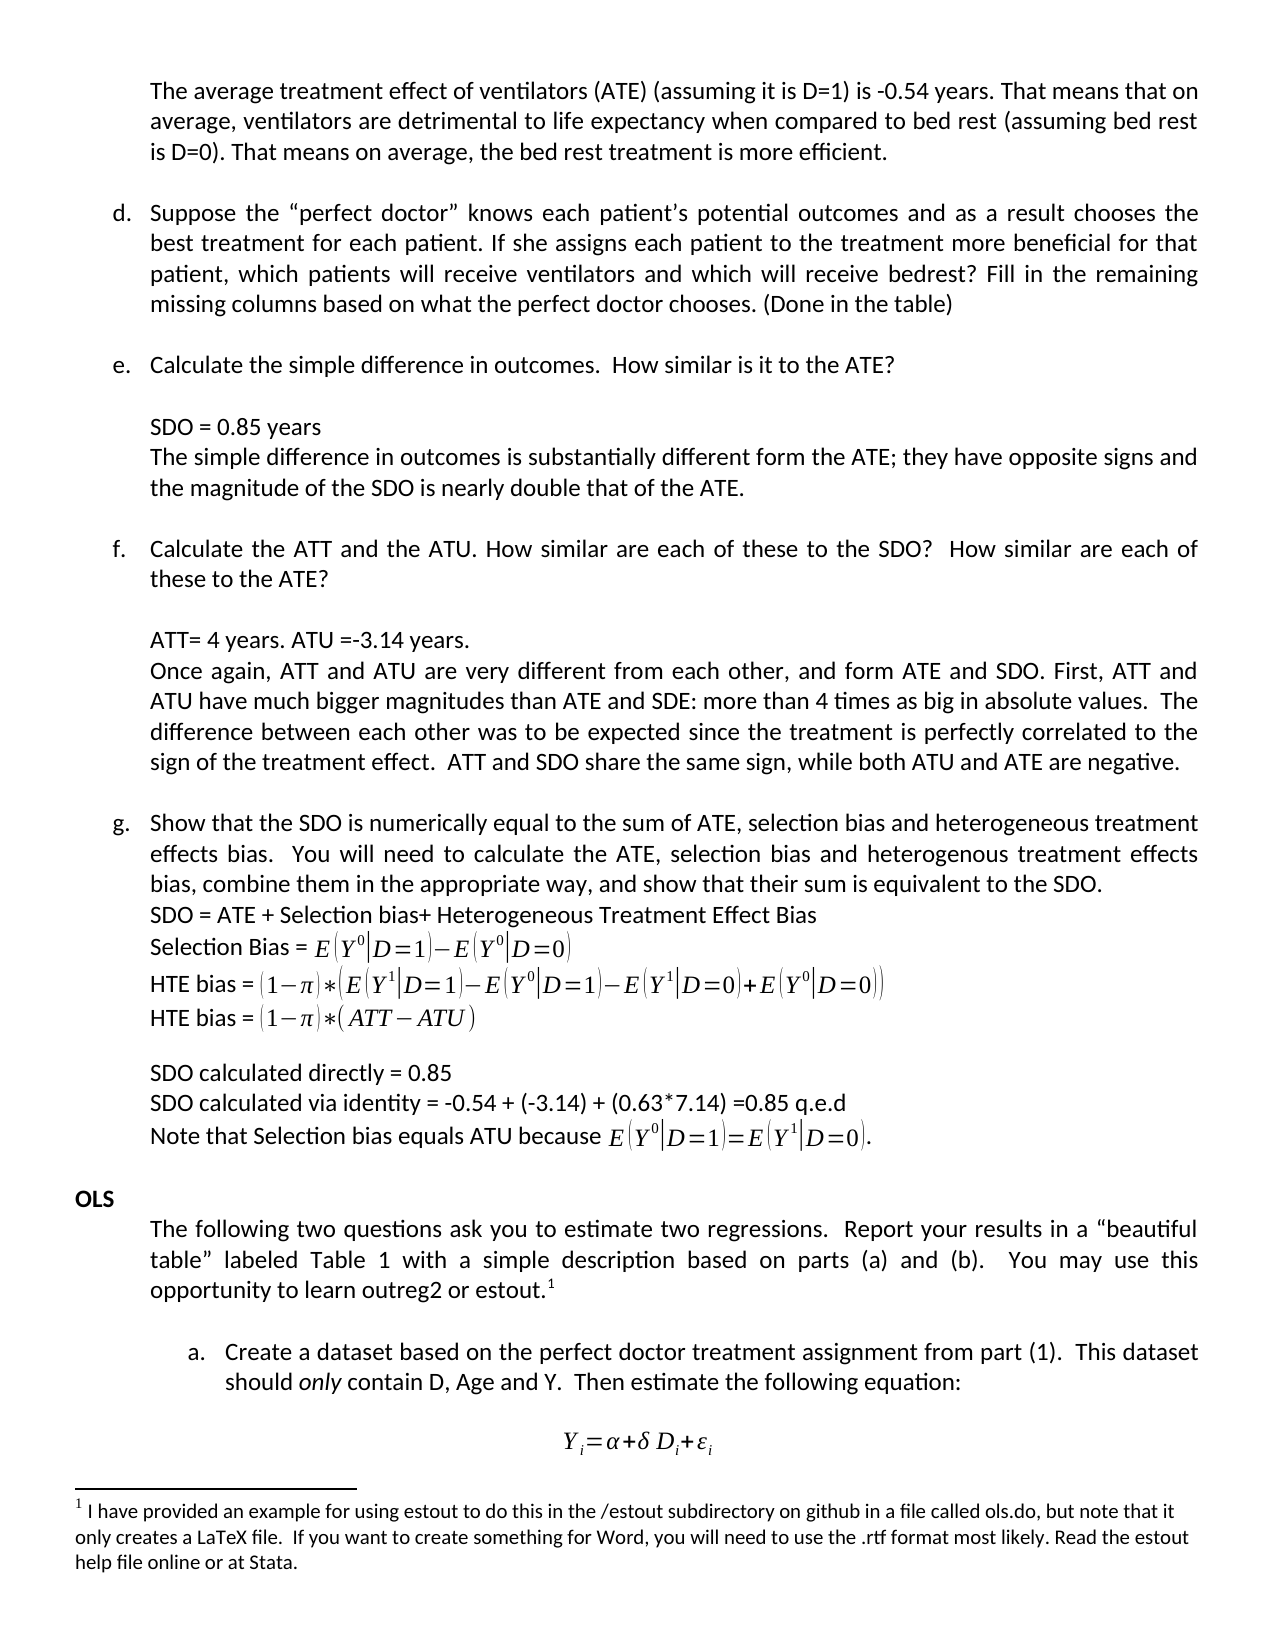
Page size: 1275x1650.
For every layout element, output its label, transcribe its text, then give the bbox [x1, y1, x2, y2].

list Calculate the ATT and the ATU. How similar are each of these to the SDO? How similar are each of these to the ATE? [112, 533, 1200, 594]
text Note that Selection bias equals ATU because . [75, 1118, 1200, 1153]
text The following two questions ask you to estimate two regressions. Report your results in a “beautiful table” labeled Table 1 with a simple description based on parts (a) and (b). You may use this opportunity to learn outreg2 or estout. [150, 1214, 1200, 1305]
list Suppose the “perfect doctor” knows each patient’s potential outcomes and as a result chooses the best treatment for each patient. If she assigns each patient to the treatment more beneficial for that patient, which patients will receive ventilators and which will receive bedrest? Fill in the remaining missing columns based on what the perfect doctor chooses. (Done in the table) [112, 197, 1200, 319]
text ATT= 4 years. ATU =-3.14 years. [150, 624, 1200, 655]
text The simple difference in outcomes is substantially different form the ATE; they have opposite signs and the magnitude of the SDO is nearly double that of the ATE. [150, 441, 1200, 502]
text HTE bias = [150, 1002, 1200, 1033]
text OLS [75, 1183, 1200, 1214]
text SDO calculated directly = 0.85 [75, 1057, 1200, 1087]
text Selection Bias = [150, 929, 1200, 964]
text SDO calculated via identity = -0.54 + (-3.14) + (0.63*7.14) =0.85 q.e.d [75, 1087, 1200, 1118]
list Show that the SDO is numerically equal to the sum of ATE, selection bias and heterogeneous treatment effects bias. You will need to calculate the ATE, selection bias and heterogenous treatment effects bias, combine them in the appropriate way, and show that their sum is equivalent to the SDO. [112, 807, 1200, 899]
text SDO = 0.85 years [150, 411, 1200, 441]
text SDO = ATE + Selection bias+ Heterogeneous Treatment Effect Bias [150, 899, 1200, 929]
text The average treatment effect of ventilators (ATE) (assuming it is D=1) is -0.54 years. That means that on average, ventilators are detrimental to life expectancy when compared to bed rest (assuming bed rest is D=0). That means on average, the bed rest treatment is more efficient. [150, 75, 1200, 167]
text Once again, ATT and ATU are very different from each other, and form ATE and SDO. First, ATT and ATU have much bigger magnitudes than ATE and SDE: more than 4 times as big in absolute values. The difference between each other was to be expected since the treatment is perfectly correlated to the sign of the treatment effect. ATT and SDO share the same sign, while both ATU and ATE are negative. [150, 655, 1200, 777]
text HTE bias = [150, 964, 1200, 1002]
list Calculate the simple difference in outcomes. How similar is it to the ATE? [112, 350, 1200, 380]
